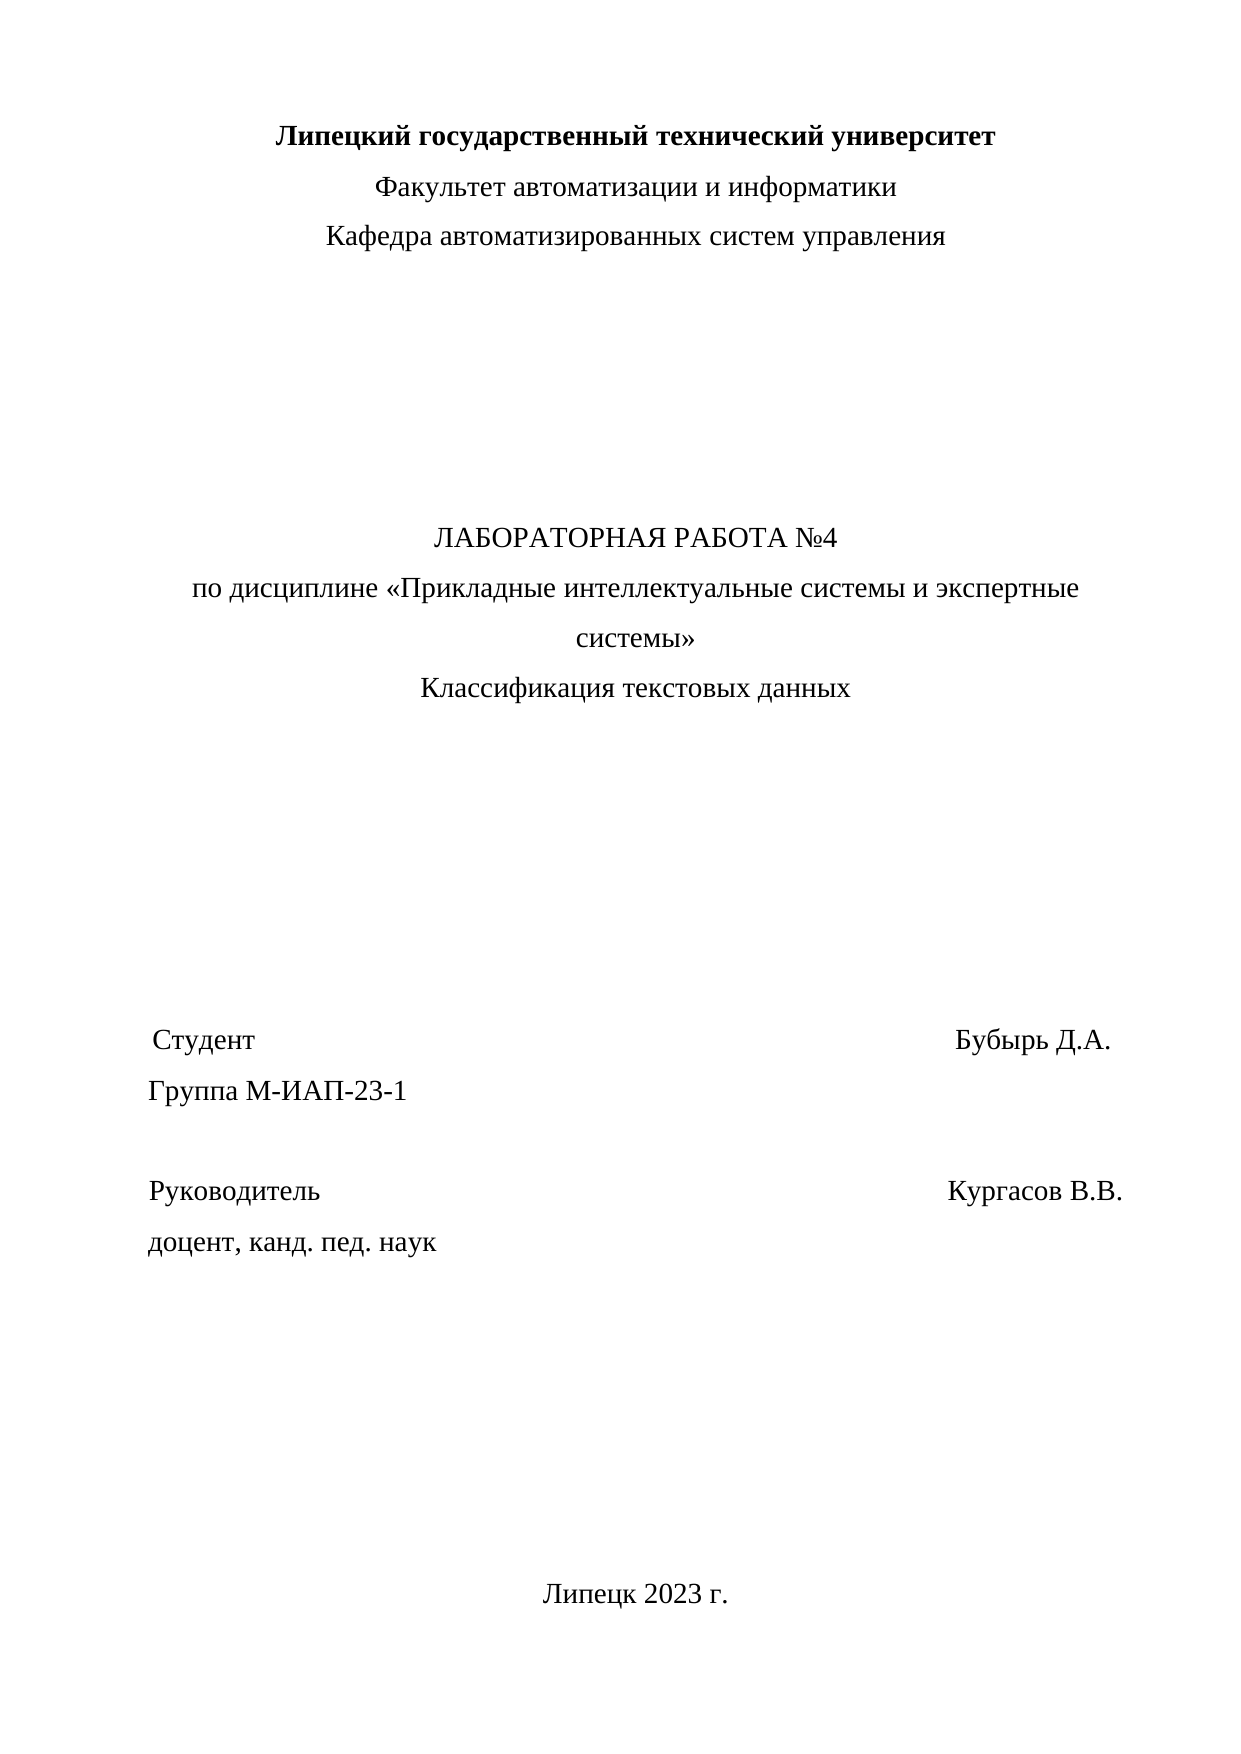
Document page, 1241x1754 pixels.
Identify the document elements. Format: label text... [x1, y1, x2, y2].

text Факультет автоматизации и информатики Кафедра автоматизированных систем управления [325, 169, 946, 252]
text доцент, канд. пед. наук [148, 1224, 1134, 1257]
text по дисциплине «Прикладные интеллектуальные системы и экспертные системы» [137, 571, 1133, 654]
text Липецк 2023 г. [137, 1576, 1134, 1609]
title Липецкий государственный технический университет [137, 118, 1134, 152]
text Студент Бубырь Д.А. [137, 1022, 1130, 1056]
text Группа М-ИАП-23-1 [148, 1073, 1134, 1106]
text Классификация текстовых данных [137, 670, 1134, 704]
text ЛАБОРАТОРНАЯ РАБОТА №4 [137, 520, 1134, 553]
text Руководитель Кургасов В.В. [137, 1173, 1134, 1207]
